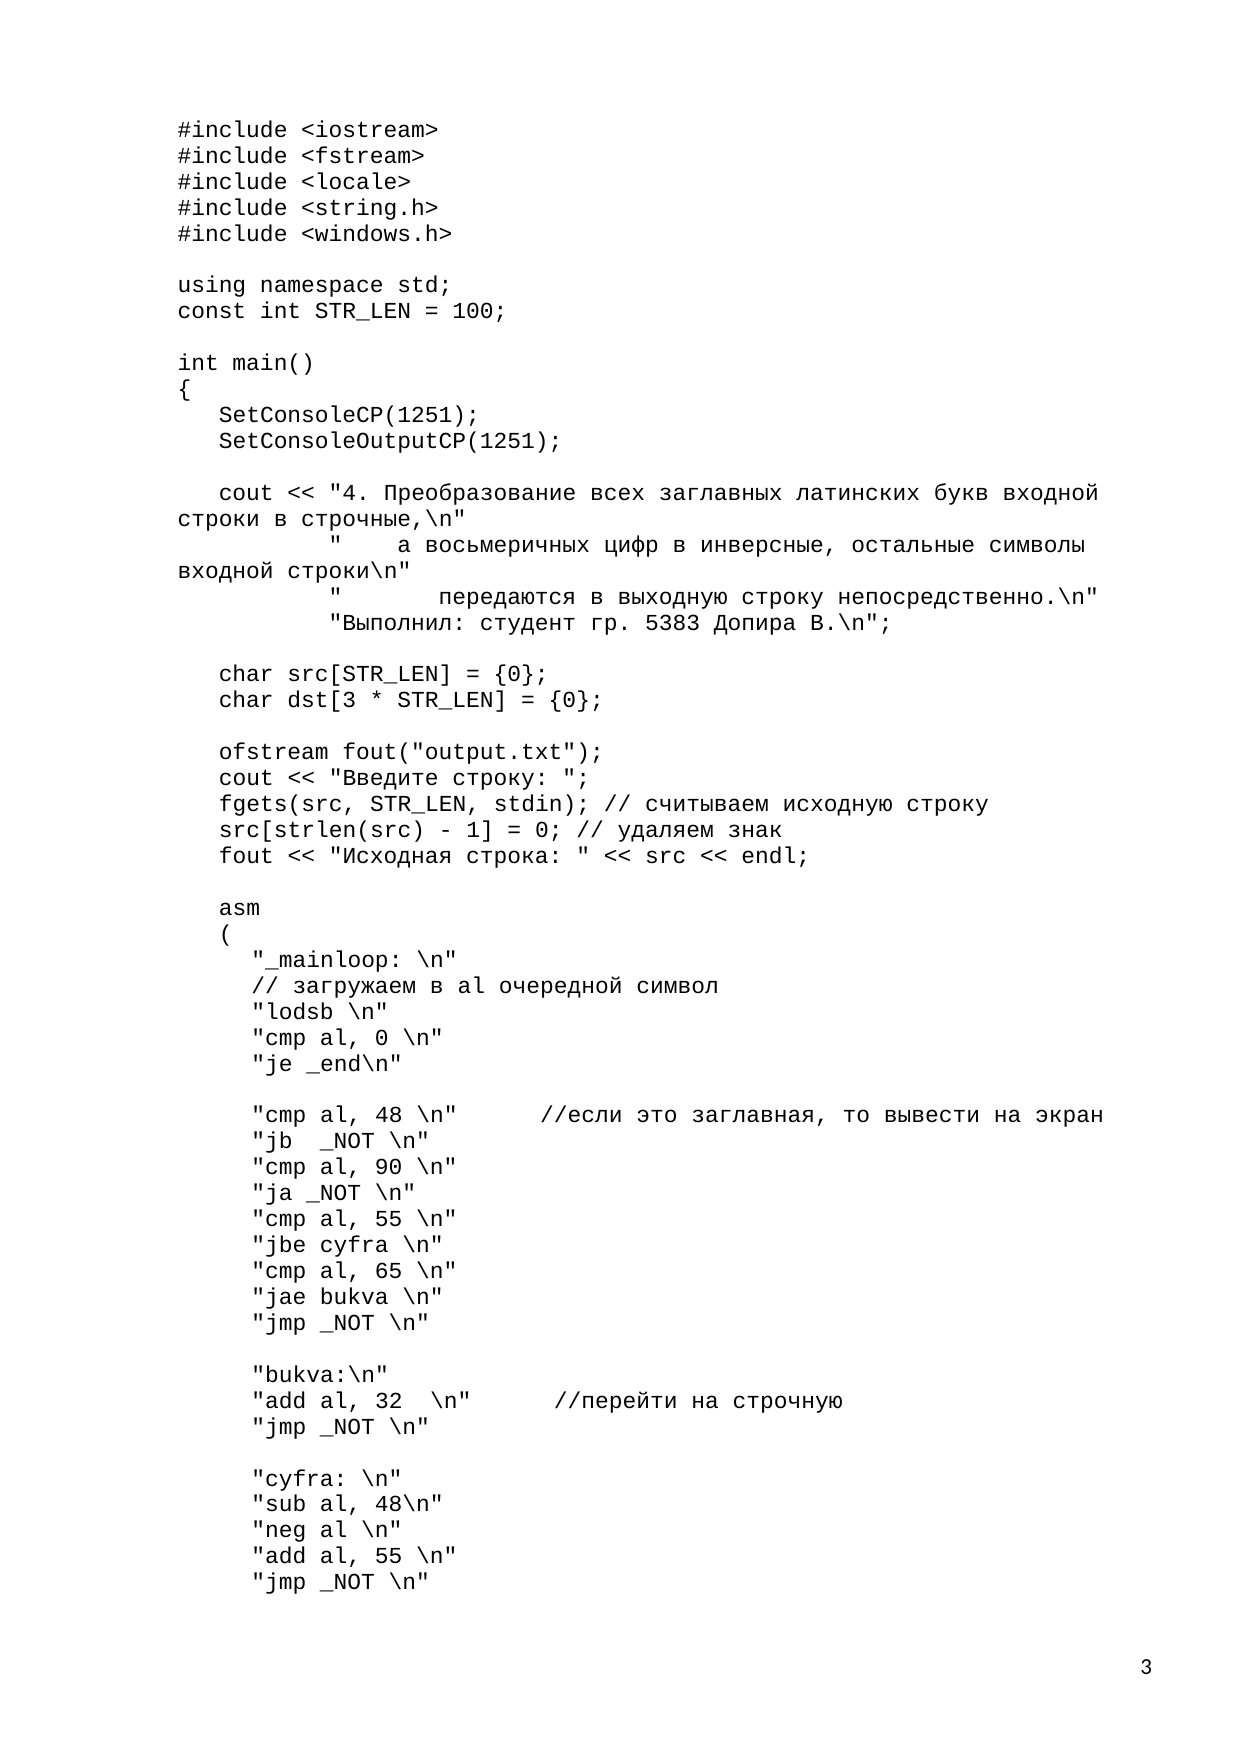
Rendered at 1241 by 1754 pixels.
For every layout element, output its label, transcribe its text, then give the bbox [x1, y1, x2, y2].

text #include <fstream> [177, 144, 1152, 170]
text "jmp _NOT \n" [177, 1415, 1152, 1441]
text "add al, 55 \n" [177, 1545, 1152, 1571]
text "cmp al, 90 \n" [177, 1156, 1152, 1182]
text "lodsb \n" [177, 1000, 1152, 1026]
text "_mainloop: \n" [177, 948, 1152, 974]
text "Выполнил: студент гр. 5383 Допира В.\n"; [177, 611, 1152, 637]
text #include <string.h> [177, 196, 1152, 222]
text cout << "Введите строку: "; [177, 767, 1152, 792]
text "jmp _NOT \n" [177, 1311, 1152, 1337]
text "cmp al, 65 \n" [177, 1259, 1152, 1285]
text "cmp al, 48 \n" //если это заглавная, то вывести на экран [177, 1104, 1152, 1130]
text fgets(src, STR_LEN, stdin); // считываем исходную строку [177, 792, 1152, 818]
text "jbe cyfra \n" [177, 1233, 1152, 1259]
text "je _end\n" [177, 1052, 1152, 1078]
text "cmp al, 55 \n" [177, 1207, 1152, 1233]
text "ja _NOT \n" [177, 1182, 1152, 1207]
text "jae bukva \n" [177, 1285, 1152, 1311]
text "sub al, 48\n" [177, 1493, 1152, 1519]
text asm [177, 896, 1152, 922]
text "neg al \n" [177, 1519, 1152, 1545]
text src[strlen(src) - 1] = 0; // удаляем знак [177, 818, 1152, 844]
text SetConsoleOutputCP(1251); [177, 429, 1152, 455]
text { [177, 377, 1152, 403]
text ( [177, 922, 1152, 948]
text #include <iostream> [177, 118, 1152, 144]
text "cyfra: \n" [177, 1467, 1152, 1493]
text char dst[3 * STR_LEN] = {0}; [177, 689, 1152, 715]
text "cmp al, 0 \n" [177, 1026, 1152, 1052]
text "jmp _NOT \n" [177, 1571, 1152, 1597]
text char src[STR_LEN] = {0}; [177, 663, 1152, 689]
text cout << "4. Преобразование всех заглавных латинских букв входной строки в строчные,\n" [177, 481, 1152, 533]
text "add al, 32 \n" //перейти на строчную [177, 1389, 1152, 1415]
text ofstream fout("output.txt"); [177, 741, 1152, 767]
text " передаются в выходную строку непосредственно.\n" [177, 585, 1152, 611]
text #include <windows.h> [177, 222, 1152, 248]
text #include <locale> [177, 170, 1152, 196]
text " а восьмеричных цифр в инверсные, остальные символы входной строки\n" [177, 533, 1152, 585]
text int main() [177, 352, 1152, 377]
text const int STR_LEN = 100; [177, 300, 1152, 326]
text fout << "Исходная строка: " << src << endl; [177, 844, 1152, 870]
text // загружаем в al очередной символ [177, 974, 1152, 1000]
text "jb _NOT \n" [177, 1130, 1152, 1156]
text "bukva:\n" [177, 1363, 1152, 1389]
text using namespace std; [177, 274, 1152, 300]
text SetConsoleCP(1251); [177, 403, 1152, 429]
